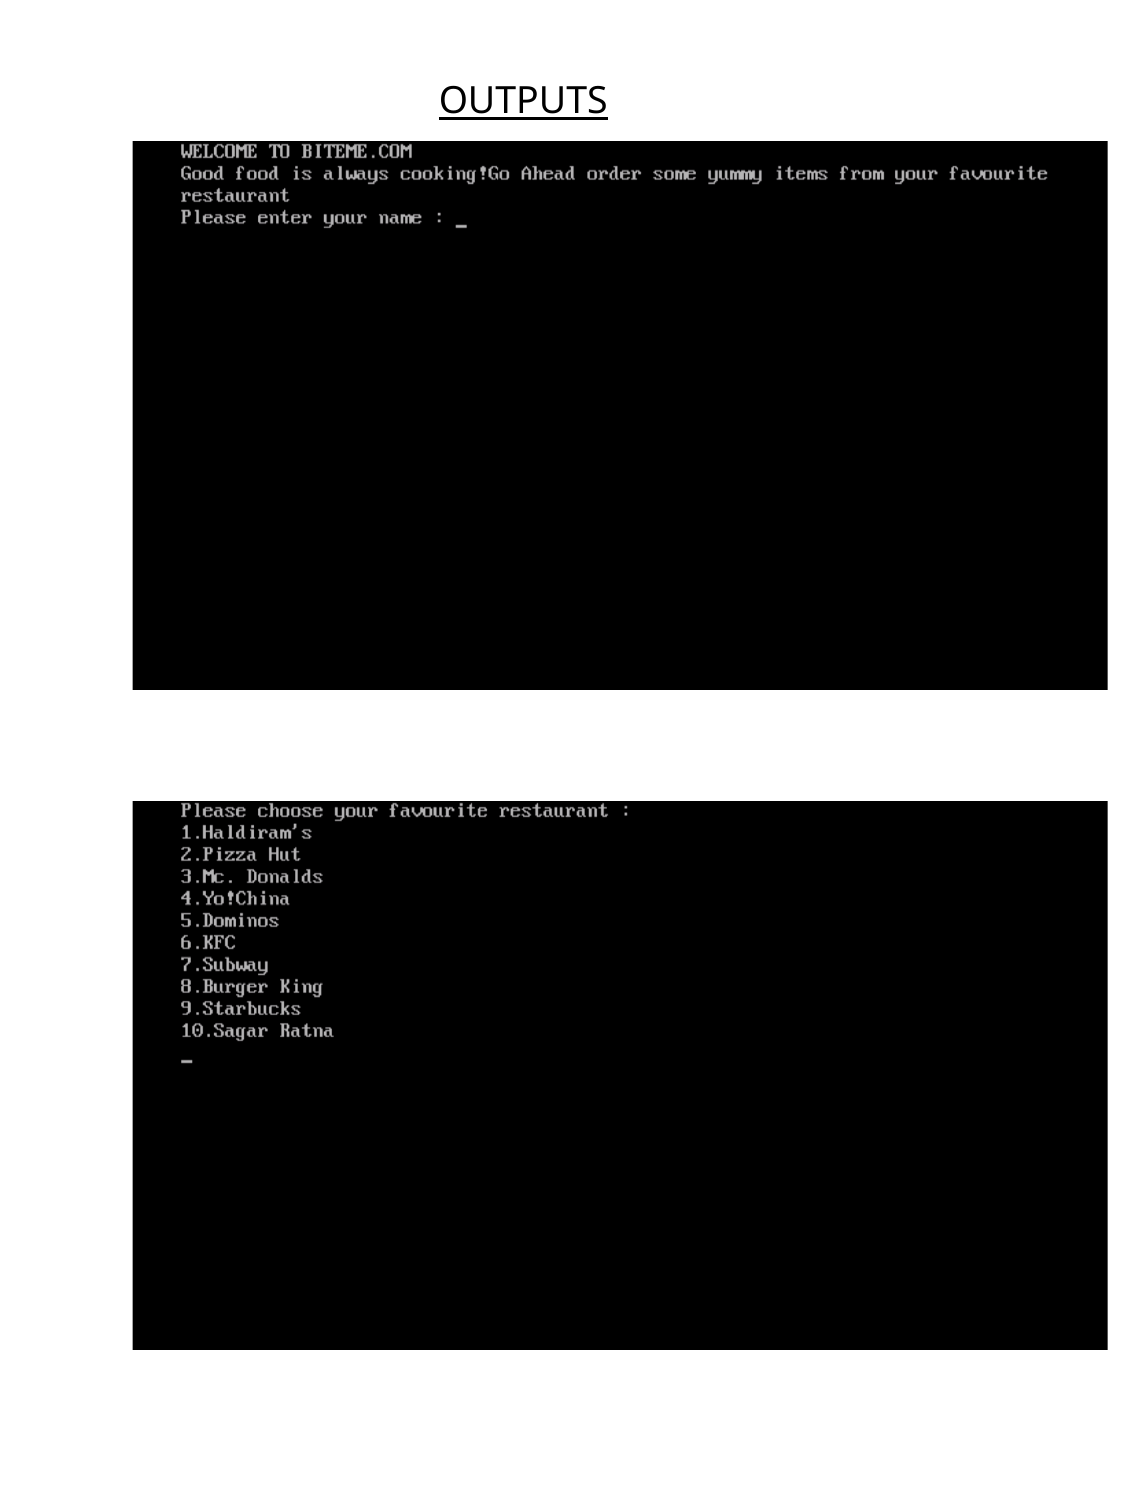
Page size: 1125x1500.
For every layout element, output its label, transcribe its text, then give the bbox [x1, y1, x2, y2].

picture [132, 801, 1108, 1350]
picture [132, 141, 1108, 690]
text OUTPUTS [118, 74, 928, 125]
